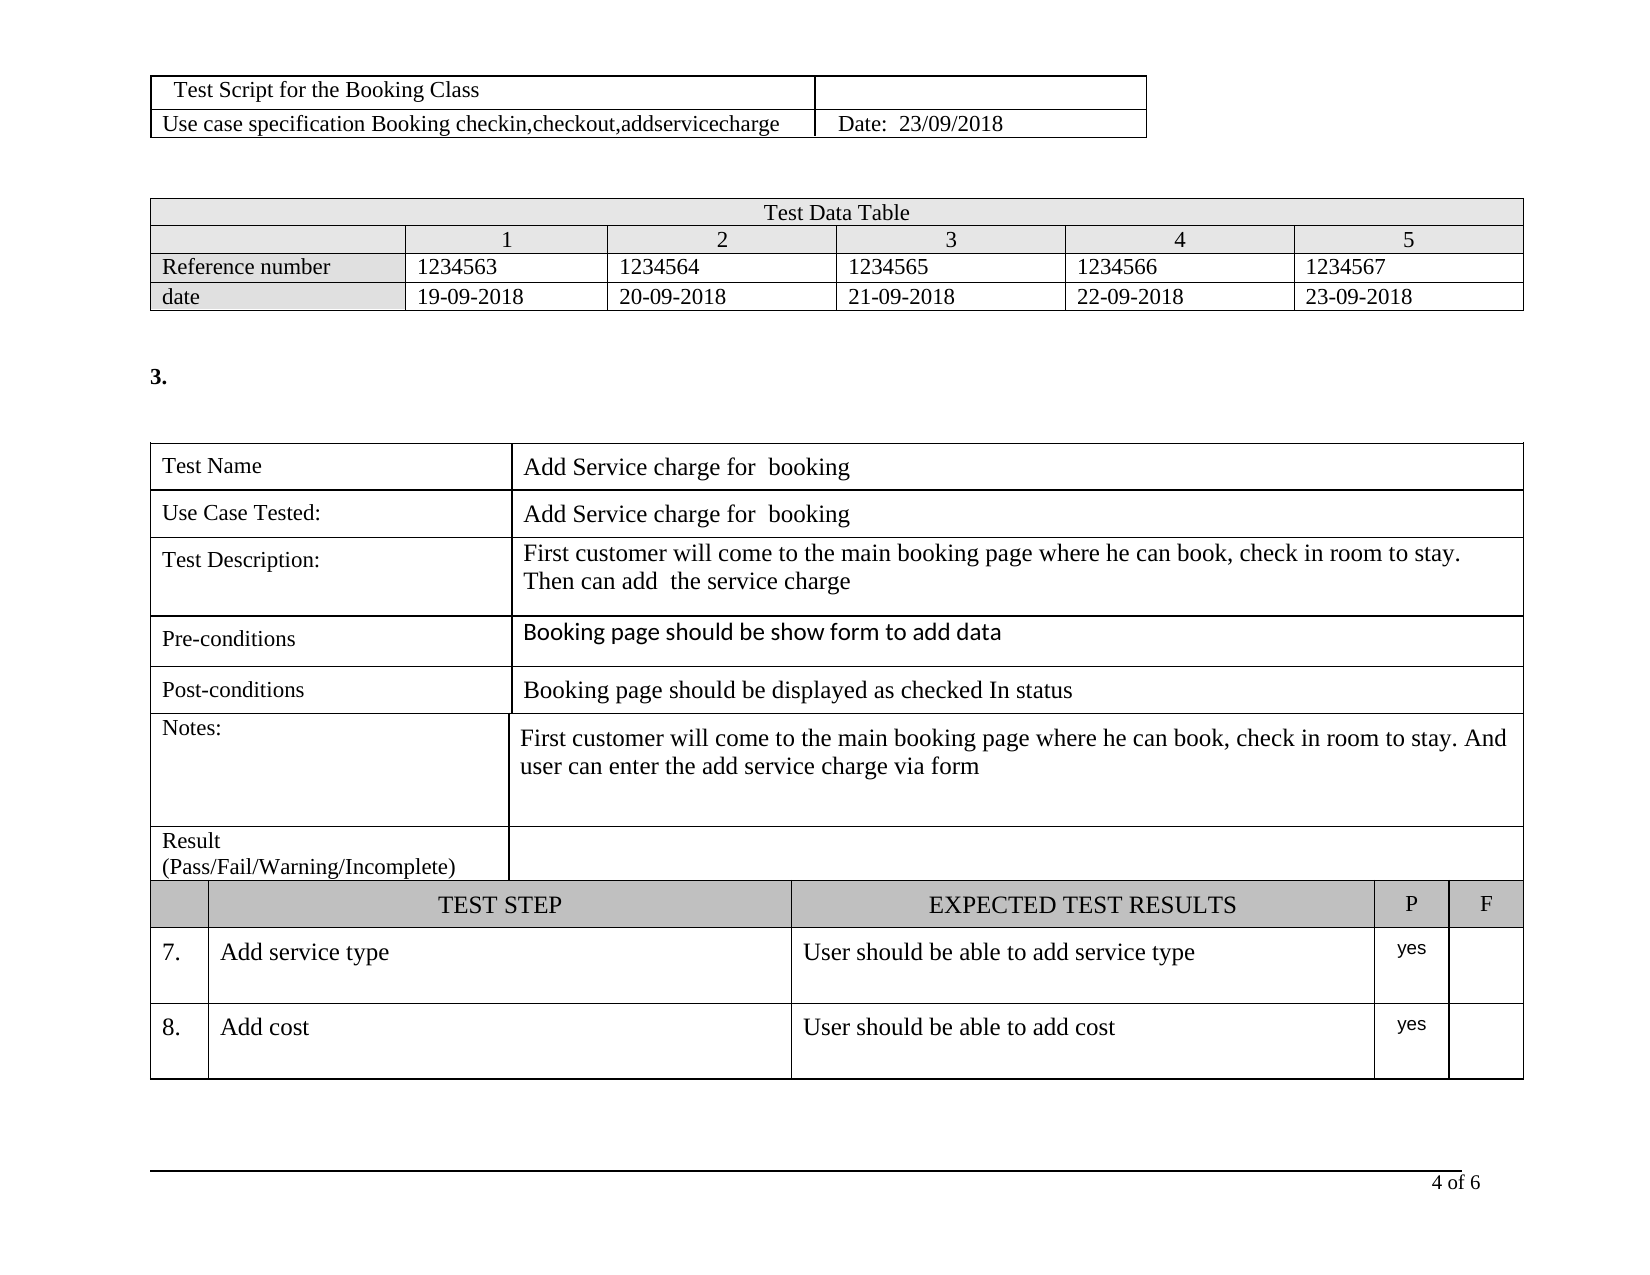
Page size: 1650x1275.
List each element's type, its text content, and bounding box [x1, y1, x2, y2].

text 3. [150, 363, 1500, 390]
table_cell 2 [608, 226, 836, 253]
table_cell 23-09-2018 [1295, 283, 1523, 309]
table_cell Pre-conditions [151, 617, 511, 666]
table_cell 19-09-2018 [406, 283, 607, 309]
table_cell First customer will come to the main booking page where he can book, check in room to stay. Then can add the service charge [513, 538, 1523, 615]
table_cell 3 [837, 226, 1065, 253]
table_cell User should be able to add cost [792, 1004, 1374, 1078]
table_cell yes [1375, 928, 1448, 1002]
table_cell 20-09-2018 [608, 283, 836, 309]
table_cell EXPECTED TEST RESULTS [792, 881, 1374, 927]
table_cell Post-conditions [151, 667, 511, 713]
table_header Add Service charge for booking [513, 444, 1523, 489]
table_cell 1234566 [1066, 254, 1294, 282]
table_cell 1234563 [406, 254, 607, 282]
table_cell [151, 226, 405, 253]
table_cell 1234564 [608, 254, 836, 282]
table_cell Add Service charge for booking [513, 491, 1523, 536]
table_cell Test Description: [151, 538, 511, 615]
table_cell [151, 1004, 208, 1078]
table_cell Add service type [209, 928, 791, 1002]
table_cell yes [1375, 1004, 1448, 1078]
table_cell 22-09-2018 [1066, 283, 1294, 309]
table_cell 1234567 [1295, 254, 1523, 282]
table_header Test Name [151, 444, 511, 489]
table_cell date [151, 283, 405, 309]
table_cell [1450, 928, 1523, 1002]
table_cell [1450, 1004, 1523, 1078]
table_cell Result (Pass/Fail/Warning/Incomplete) [151, 827, 508, 880]
table_cell User should be able to add service type [792, 928, 1374, 1002]
table_cell [151, 928, 208, 1002]
table_cell Booking page should be show form to add data [513, 617, 1523, 666]
table_cell TEST STEP [209, 881, 791, 927]
table_cell First customer will come to the main booking page where he can book, check in room to stay. And user can enter the add service charge via form [510, 714, 1523, 826]
table_cell Add cost [209, 1004, 791, 1078]
table_cell 4 [1066, 226, 1294, 253]
table_cell 5 [1295, 226, 1523, 253]
table_cell [510, 827, 1523, 880]
table_cell Notes: [151, 714, 508, 826]
table_cell Use Case Tested: [151, 491, 511, 536]
table_cell [151, 881, 208, 927]
table_cell Booking page should be displayed as checked In status [513, 667, 1523, 713]
table_header Test Data Table [151, 199, 1523, 225]
table_cell Reference number [151, 254, 405, 282]
table_cell F [1450, 881, 1523, 927]
table_cell 1234565 [837, 254, 1065, 282]
table_cell 21-09-2018 [837, 283, 1065, 309]
table_cell P [1375, 881, 1448, 927]
table_cell 1 [406, 226, 607, 253]
